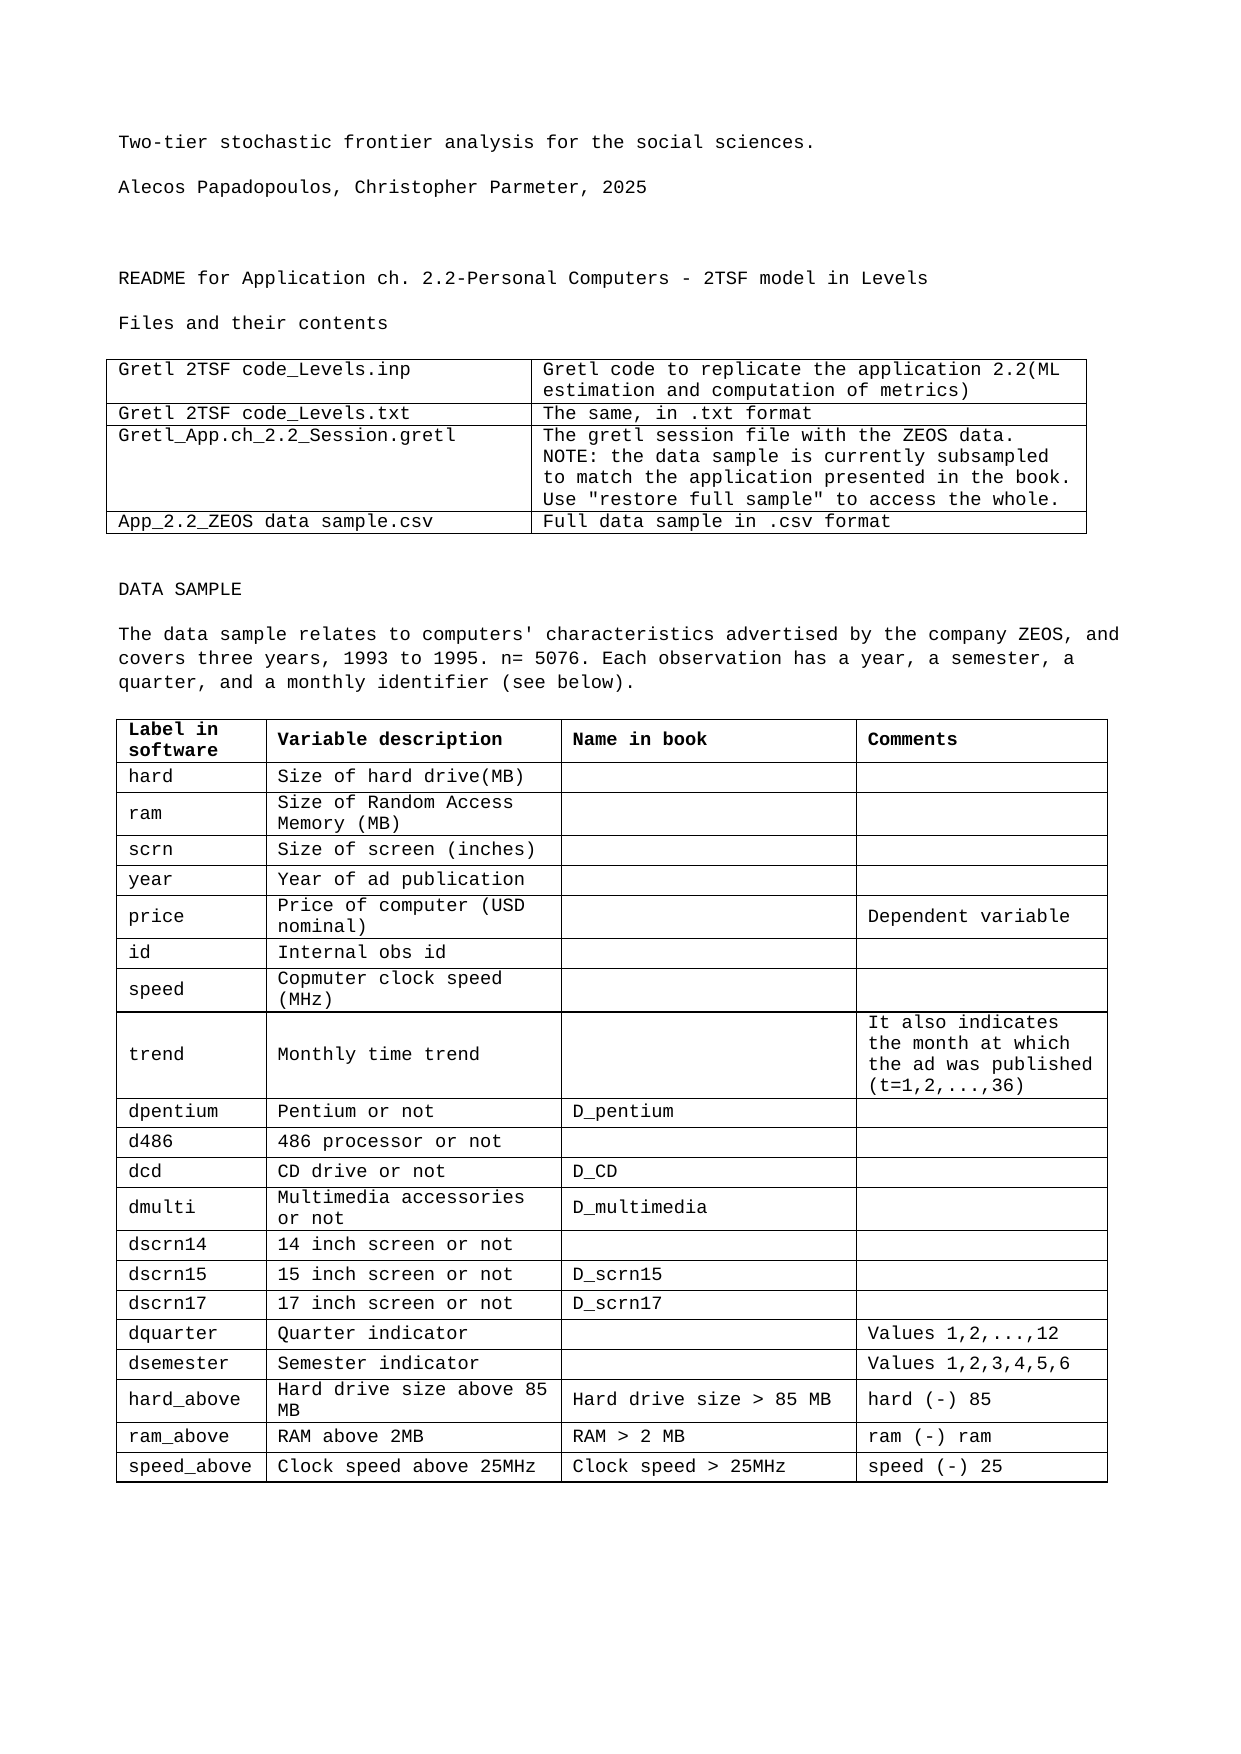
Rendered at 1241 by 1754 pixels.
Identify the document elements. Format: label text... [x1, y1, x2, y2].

text DATA SAMPLE [118, 579, 1122, 601]
text Files and their contents [118, 314, 1122, 335]
table_cell Copmuter clock speed (MHz) [267, 969, 561, 1011]
table_cell D_multimedia [562, 1188, 856, 1230]
table_cell [562, 1128, 856, 1157]
table_cell dscrn17 [117, 1291, 266, 1319]
text README for Application ch. 2.2-Personal Computers - 2TSF model in Levels [118, 268, 1122, 290]
table_header Gretl 2TSF code_Levels.inp [107, 360, 531, 402]
table_cell dquarter [117, 1320, 266, 1349]
table_cell [562, 763, 856, 792]
table_cell scrn [117, 836, 266, 865]
table_cell [857, 763, 1107, 792]
table_cell [562, 1320, 856, 1349]
table_cell [562, 866, 856, 895]
table_header Comments [857, 720, 1107, 762]
table_cell dpentium [117, 1099, 266, 1127]
table_cell ram [117, 793, 266, 835]
table_cell Values 1,2,...,12 [857, 1320, 1107, 1349]
table_cell dmulti [117, 1188, 266, 1230]
table_cell Monthly time trend [267, 1013, 561, 1097]
table_cell [562, 896, 856, 938]
table_cell Pentium or not [267, 1099, 561, 1127]
table_cell [857, 1099, 1107, 1127]
table_cell [857, 969, 1107, 1011]
table_cell Size of hard drive(MB) [267, 763, 561, 792]
table_cell price [117, 896, 266, 938]
table_cell Gretl_App.ch_2.2_Session.gretl [107, 426, 531, 511]
table_cell hard [117, 763, 266, 792]
table_cell Size of Random Access Memory (MB) [267, 793, 561, 835]
table_cell Clock speed > 25MHz [562, 1453, 856, 1481]
table_cell Gretl 2TSF code_Levels.txt [107, 404, 531, 425]
table_cell hard (-) 85 [857, 1380, 1107, 1422]
table_cell speed [117, 969, 266, 1011]
table_header Gretl code to replicate the application 2.2(ML estimation and computation of metrics) [532, 360, 1086, 402]
table_cell 15 inch screen or not [267, 1261, 561, 1289]
text Two-tier stochastic frontier analysis for the social sciences. [118, 133, 1122, 154]
table_cell hard_above [117, 1380, 266, 1422]
table_cell RAM > 2 MB [562, 1423, 856, 1452]
table_cell [857, 1261, 1107, 1289]
table_cell The same, in .txt format [532, 404, 1086, 425]
table_cell ram_above [117, 1423, 266, 1452]
table_cell [857, 1128, 1107, 1157]
table_cell id [117, 939, 266, 968]
table_cell year [117, 866, 266, 895]
table_cell Price of computer (USD nominal) [267, 896, 561, 938]
table_cell [562, 793, 856, 835]
table_cell speed (-) 25 [857, 1453, 1107, 1481]
table_cell dscrn15 [117, 1261, 266, 1289]
table_cell D_scrn15 [562, 1261, 856, 1289]
table_cell [562, 939, 856, 968]
table_cell App_2.2_ZEOS data sample.csv [107, 512, 531, 533]
table_cell The gretl session file with the ZEOS data. NOTE: the data sample is currently subsampled to match the application presented in the book. Use "restore full sample" to access the whole. [532, 426, 1086, 511]
table_cell [562, 969, 856, 1011]
table_cell Size of screen (inches) [267, 836, 561, 865]
table_cell Clock speed above 25MHz [267, 1453, 561, 1481]
table_cell RAM above 2MB [267, 1423, 561, 1452]
table_cell [562, 1350, 856, 1378]
table_cell [857, 939, 1107, 968]
table_cell 17 inch screen or not [267, 1291, 561, 1319]
table_cell dcd [117, 1158, 266, 1187]
table_cell Internal obs id [267, 939, 561, 968]
table_cell 486 processor or not [267, 1128, 561, 1157]
table_cell D_pentium [562, 1099, 856, 1127]
table_cell [562, 1013, 856, 1097]
table_cell [857, 836, 1107, 865]
table_cell D_scrn17 [562, 1291, 856, 1319]
text Alecos Papadopoulos, Christopher Parmeter, 2025 [118, 178, 1122, 199]
table_cell dsemester [117, 1350, 266, 1378]
table_header Name in book [562, 720, 856, 762]
table_cell It also indicates the month at which the ad was published (t=1,2,...,36) [857, 1013, 1107, 1097]
table_header Label in software [117, 720, 266, 762]
table_cell [857, 1231, 1107, 1260]
table_cell Values 1,2,3,4,5,6 [857, 1350, 1107, 1378]
table_cell Hard drive size > 85 MB [562, 1380, 856, 1422]
table_cell Dependent variable [857, 896, 1107, 938]
table_cell Multimedia accessories or not [267, 1188, 561, 1230]
table_cell d486 [117, 1128, 266, 1157]
table_cell trend [117, 1013, 266, 1097]
table_cell CD drive or not [267, 1158, 561, 1187]
table_cell 14 inch screen or not [267, 1231, 561, 1260]
table_cell Hard drive size above 85 MB [267, 1380, 561, 1422]
text The data sample relates to computers' characteristics advertised by the company ZEOS, and covers three years, 1993 to 1995. n= 5076. Each observation has a year, a semester, a quarter, and a monthly identifier (see below). [118, 624, 1122, 694]
table_cell Year of ad publication [267, 866, 561, 895]
table_cell [562, 836, 856, 865]
table_cell [857, 1188, 1107, 1230]
table_cell Semester indicator [267, 1350, 561, 1378]
table_cell [562, 1231, 856, 1260]
table_cell dscrn14 [117, 1231, 266, 1260]
table_header Variable description [267, 720, 561, 762]
table_cell [857, 1291, 1107, 1319]
table_cell [857, 793, 1107, 835]
table_cell [857, 866, 1107, 895]
table_cell ram (-) ram [857, 1423, 1107, 1452]
table_cell D_CD [562, 1158, 856, 1187]
table_cell Full data sample in .csv format [532, 512, 1086, 533]
table_cell [857, 1158, 1107, 1187]
table_cell speed_above [117, 1453, 266, 1481]
table_cell Quarter indicator [267, 1320, 561, 1349]
